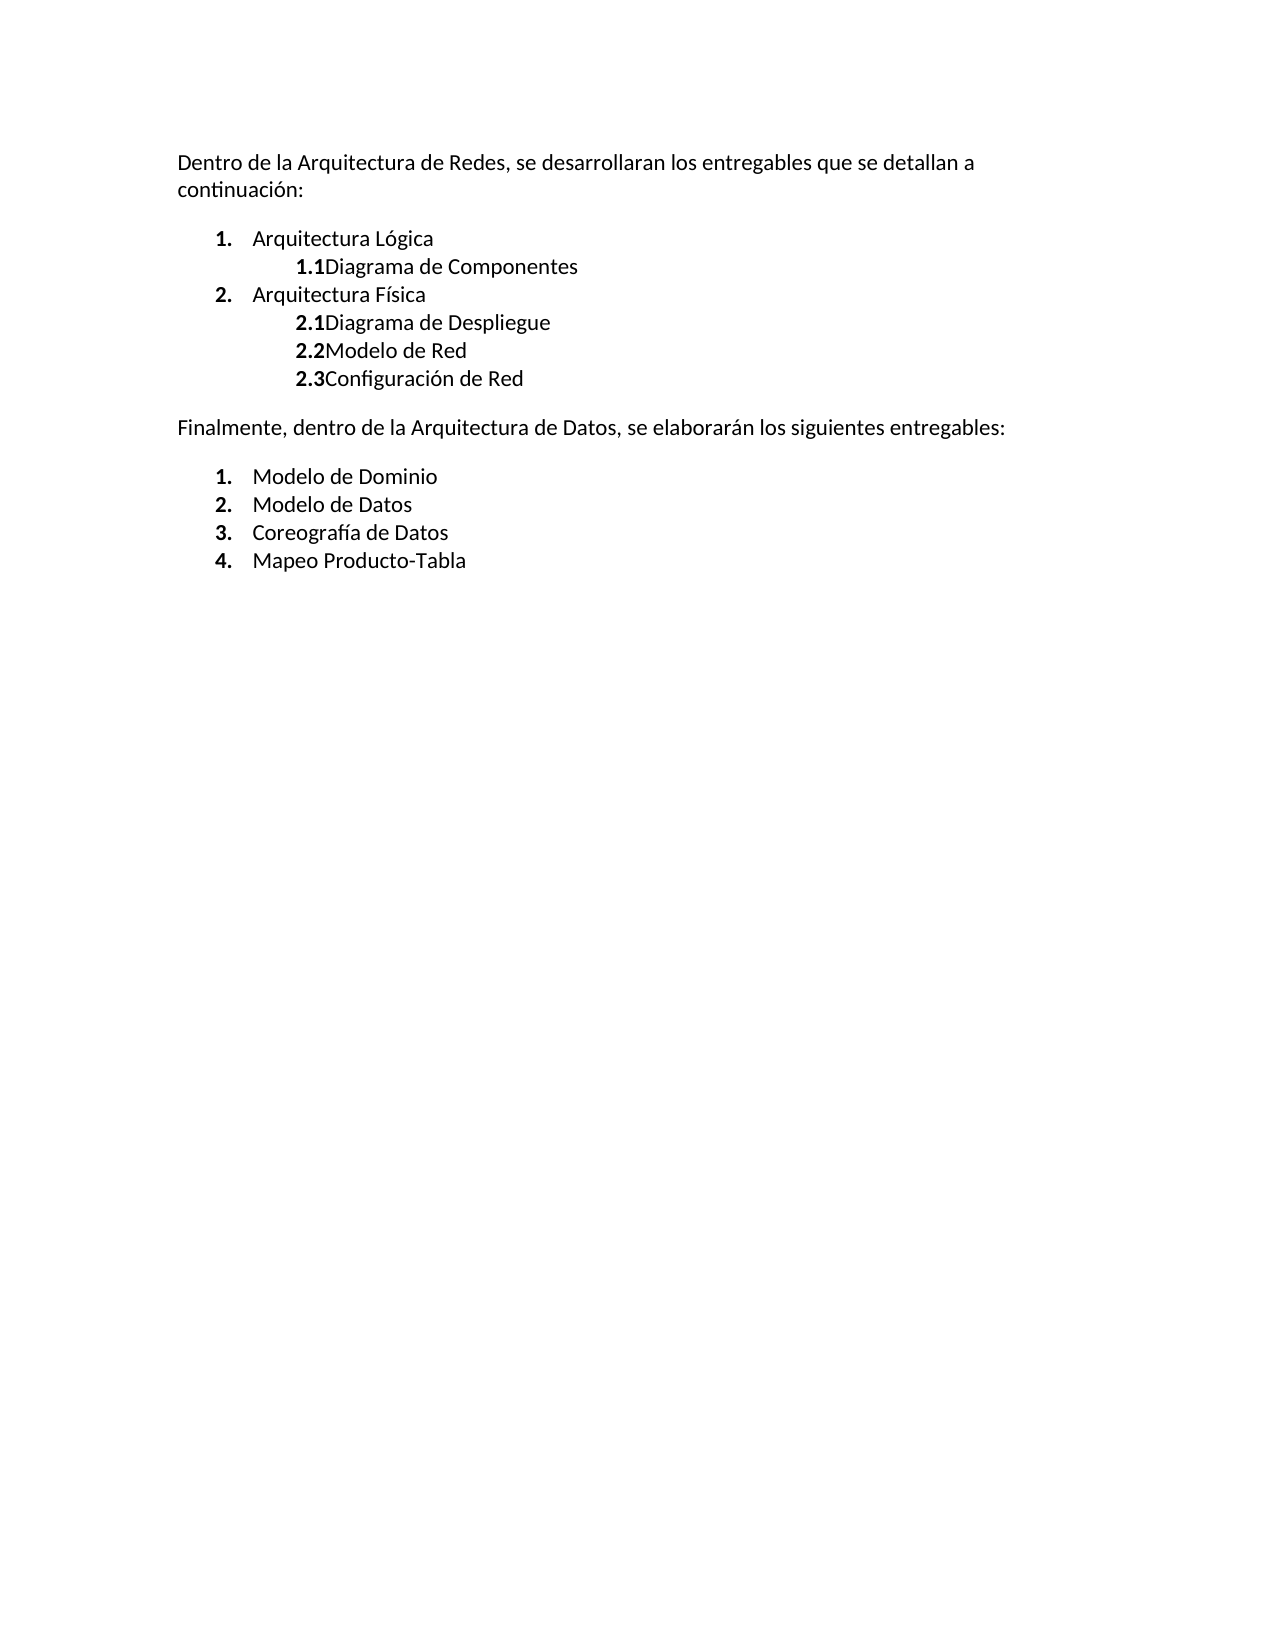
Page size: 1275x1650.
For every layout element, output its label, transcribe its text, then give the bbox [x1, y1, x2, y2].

list Arquitectura Física [215, 281, 1098, 308]
text Dentro de la Arquitectura de Redes, se desarrollaran los entregables que se detallan a continuación: [177, 148, 1098, 204]
list Diagrama de Despliegue [295, 308, 1098, 337]
list Modelo de Dominio [215, 462, 1098, 490]
text Finalmente, dentro de la Arquitectura de Datos, se elaborarán los siguientes entregables: [177, 413, 1098, 441]
list Configuración de Red [295, 364, 1098, 393]
list Mapeo Producto-Tabla [215, 546, 1098, 574]
list Arquitectura Lógica [215, 224, 1098, 252]
list Modelo de Datos [215, 490, 1098, 518]
list Diagrama de Componentes [295, 252, 1098, 281]
list Modelo de Red [295, 337, 1098, 364]
list Coreografía de Datos [215, 518, 1098, 546]
